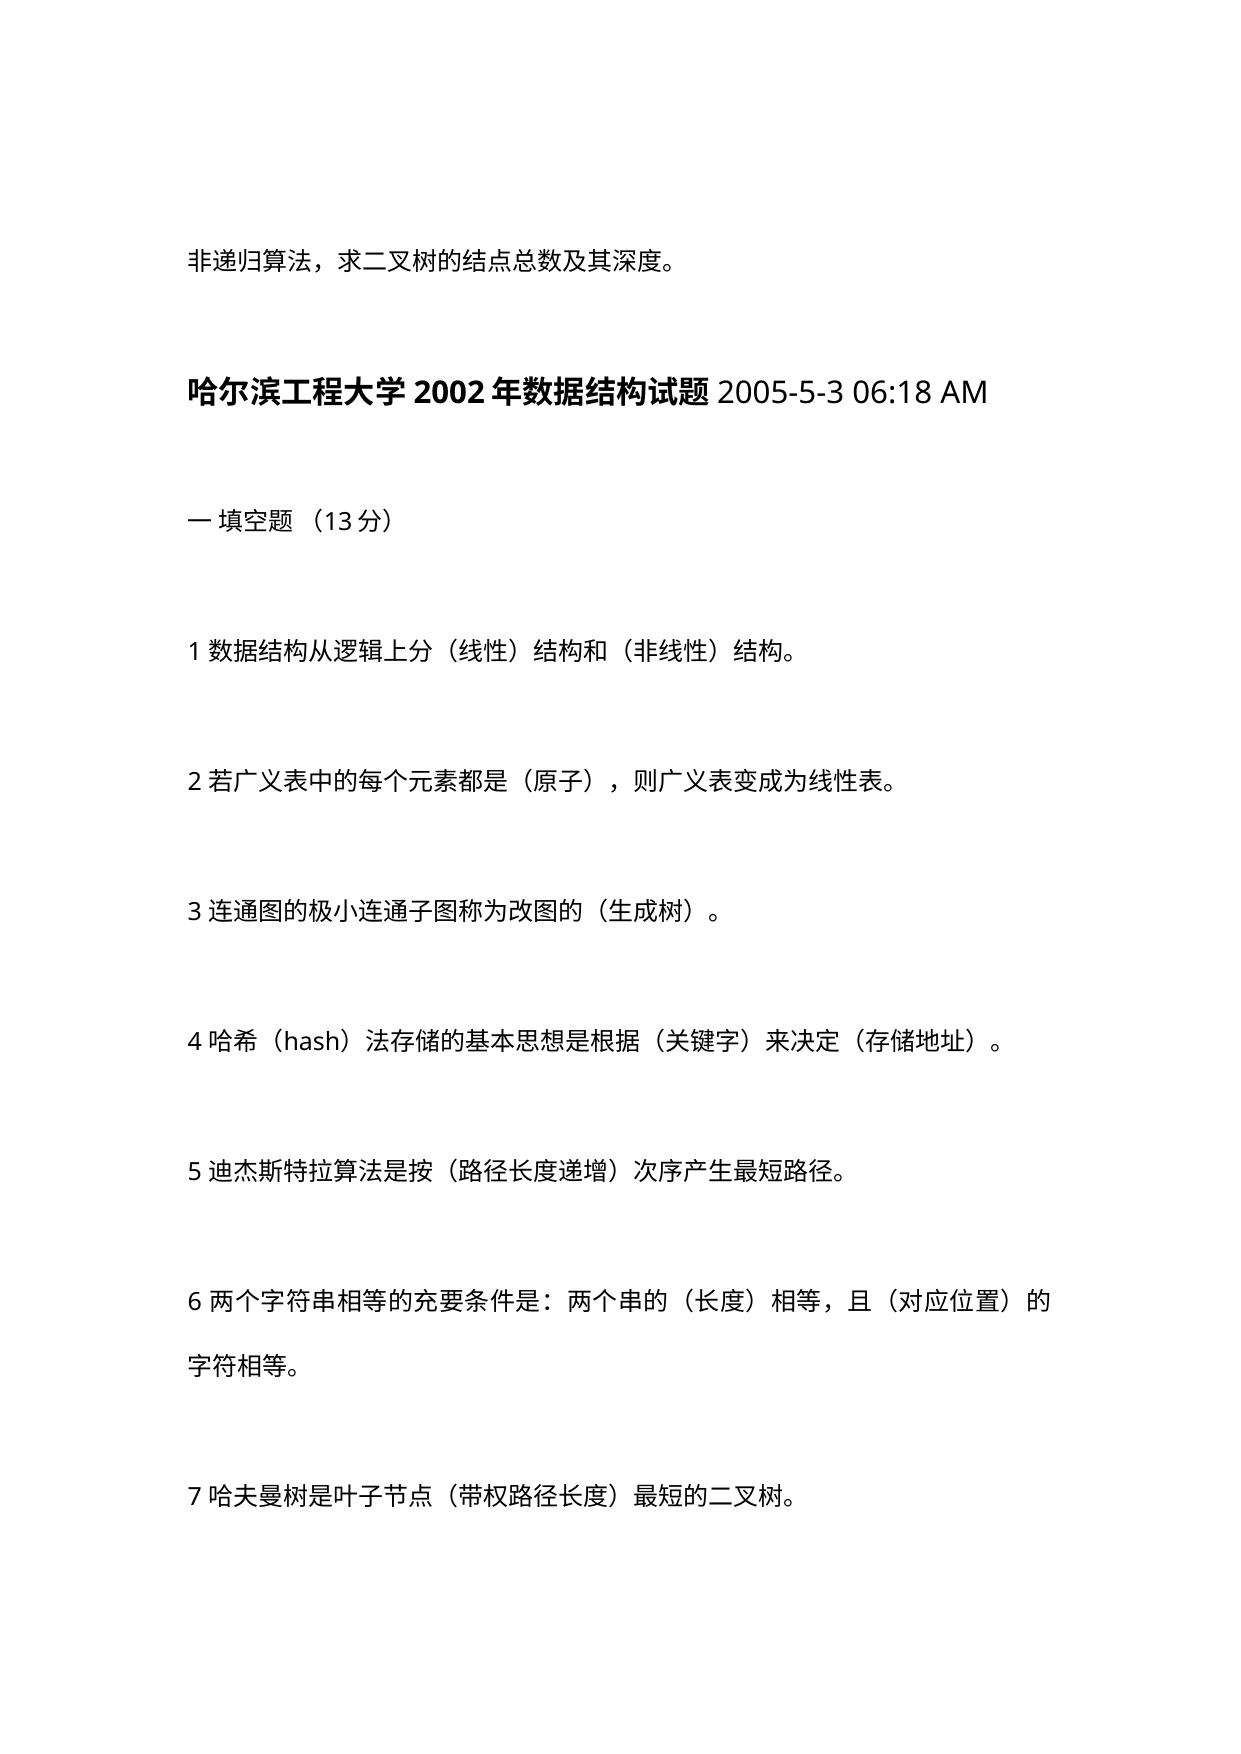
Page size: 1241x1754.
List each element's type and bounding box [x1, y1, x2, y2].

text [187, 357, 1053, 1527]
text [187, 162, 1053, 292]
